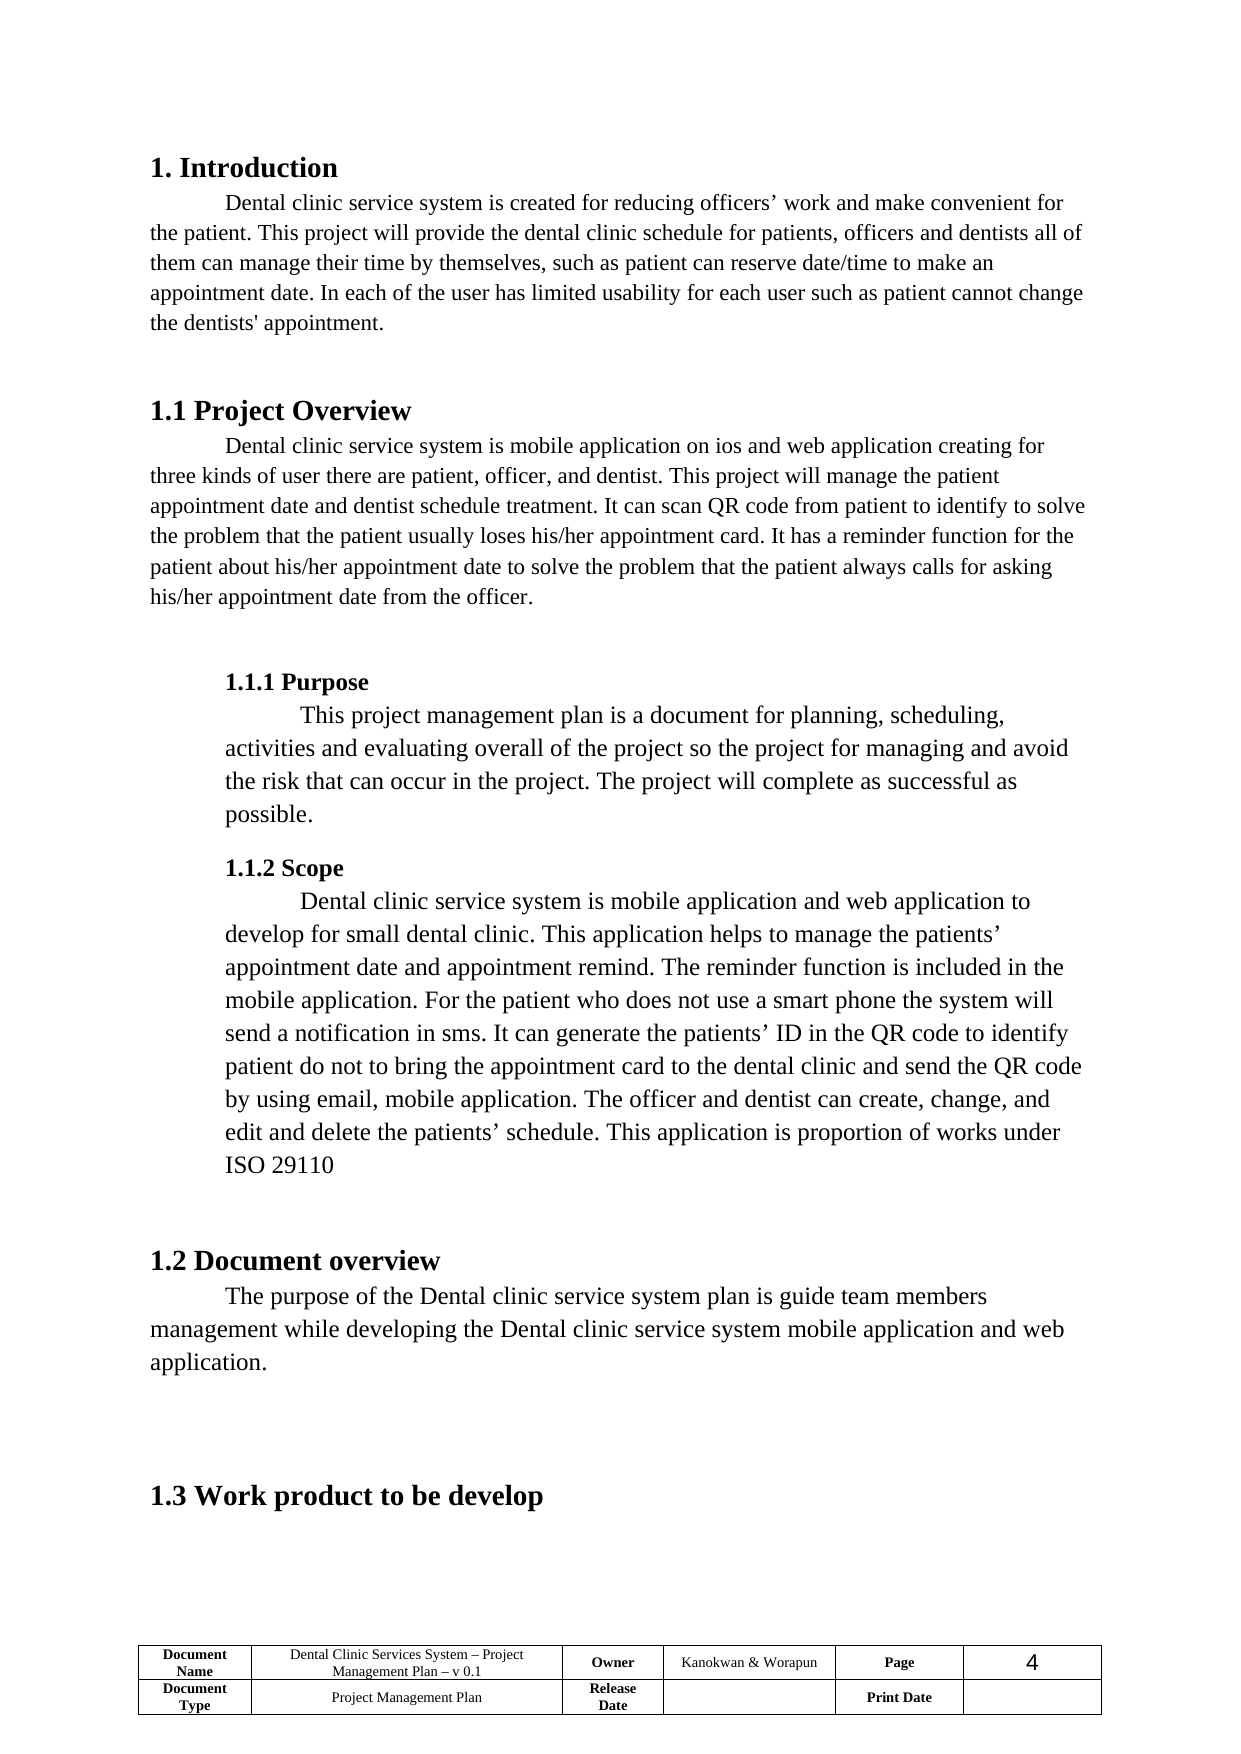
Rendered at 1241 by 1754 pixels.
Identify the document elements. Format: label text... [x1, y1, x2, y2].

text Dental clinic service system is created for reducing officers’ work and make convenient for the patient. This project will provide the dental clinic schedule for patients, officers and dentists all of them can manage their time by themselves, such as patient can reserve date/time to make an appointment date. In each of the user has limited usability for each user such as patient cannot change the dentists' appointment. [150, 188, 1090, 336]
text This project management plan is a document for planning, scheduling, activities and evaluating overall of the project so the project for managing and avoid the risk that can occur in the project. The project will complete as successful as possible. [225, 700, 1090, 828]
subtitle 1.1 Project Overview [150, 393, 1090, 427]
subtitle 1.1.1 Purpose [150, 667, 1090, 696]
text The purpose of the Dental clinic service system plan is guide team members management while developing the Dental clinic service system mobile application and web application. [150, 1281, 1090, 1376]
subtitle 1.3 Work product to be develop [150, 1478, 1090, 1512]
subtitle 1.2 Document overview [150, 1243, 1090, 1276]
text Dental clinic service system is mobile application and web application to develop for small dental clinic. This application helps to manage the patients’ appointment date and appointment remind. The reminder function is included in the mobile application. For the patient who does not use a smart phone the system will send a notification in sms. It can generate the patients’ ID in the QR code to identify patient do not to bring the appointment card to the dental clinic and send the QR code by using email, mobile application. The officer and dentist can create, change, and edit and delete the patients’ schedule. This application is proportion of works under ISO 29110 [225, 886, 1090, 1179]
subtitle 1. Introduction [150, 150, 1090, 183]
text Dental clinic service system is mobile application on ios and web application creating for three kinds of user there are patient, officer, and dentist. This project will manage the patient appointment date and dentist schedule treatment. It can scan QR code from patient to identify to solve the problem that the patient usually loses his/her appointment card. It has a reminder function for the patient about his/her appointment date to solve the problem that the patient always calls for asking his/her appointment date from the officer. [150, 432, 1090, 609]
subtitle 1.1.2 Scope [150, 853, 1090, 882]
